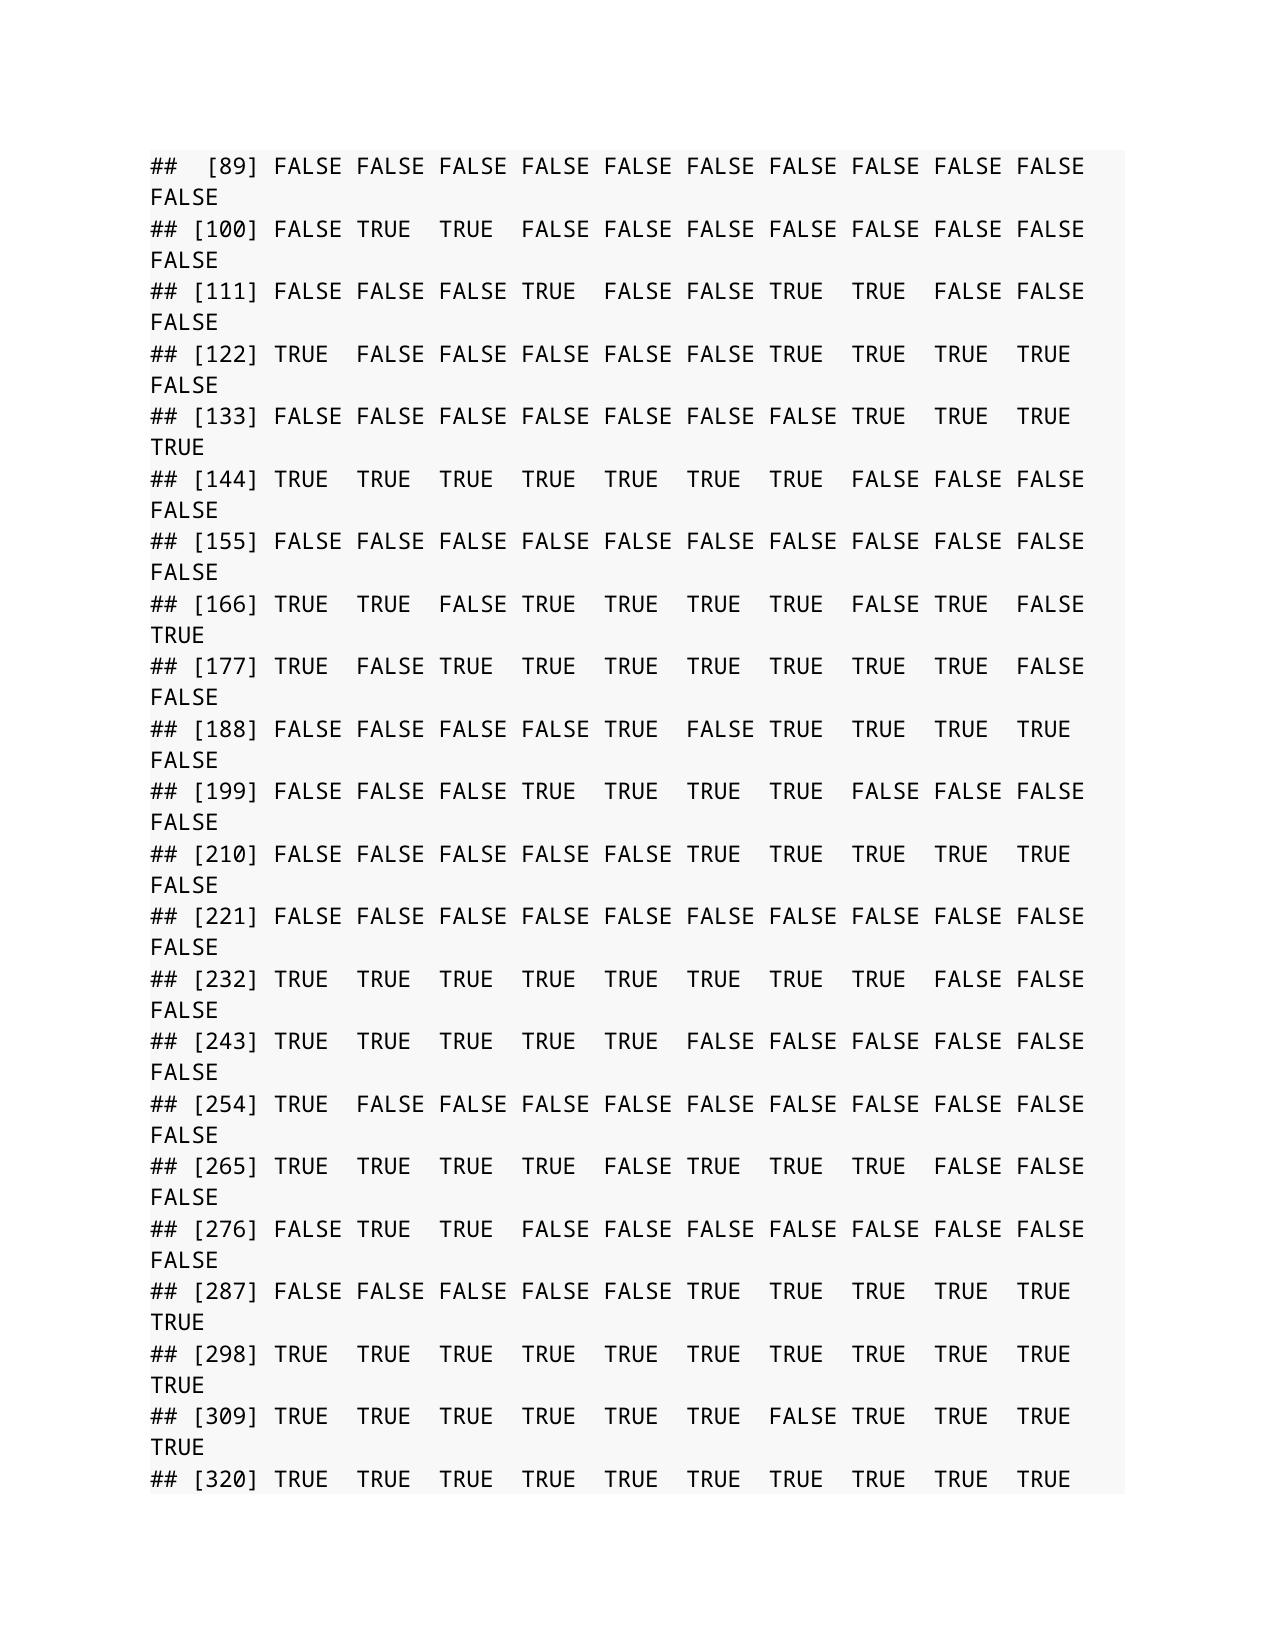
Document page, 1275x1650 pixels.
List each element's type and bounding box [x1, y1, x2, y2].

text [150, 150, 1125, 1494]
